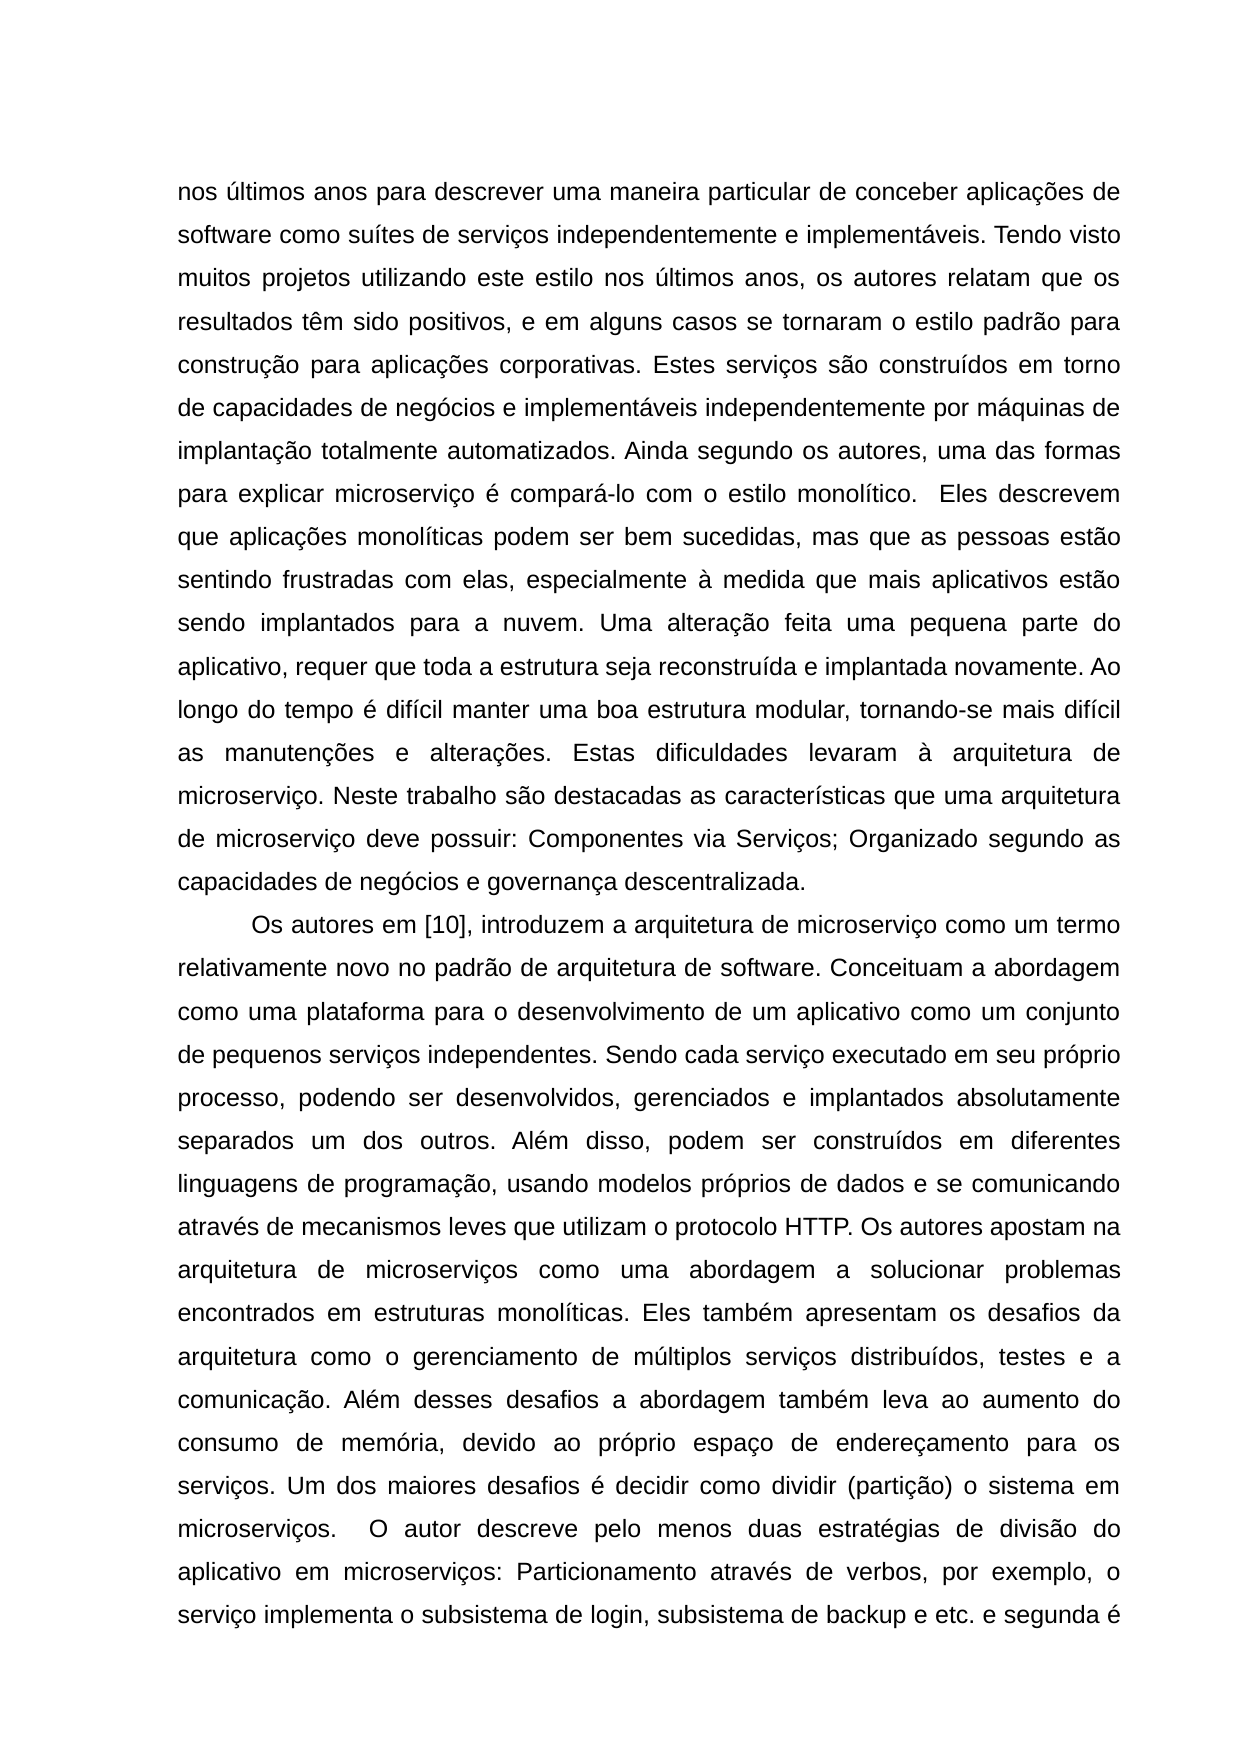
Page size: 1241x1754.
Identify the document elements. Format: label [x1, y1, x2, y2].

text [177, 177, 1122, 896]
text [177, 910, 1122, 1629]
